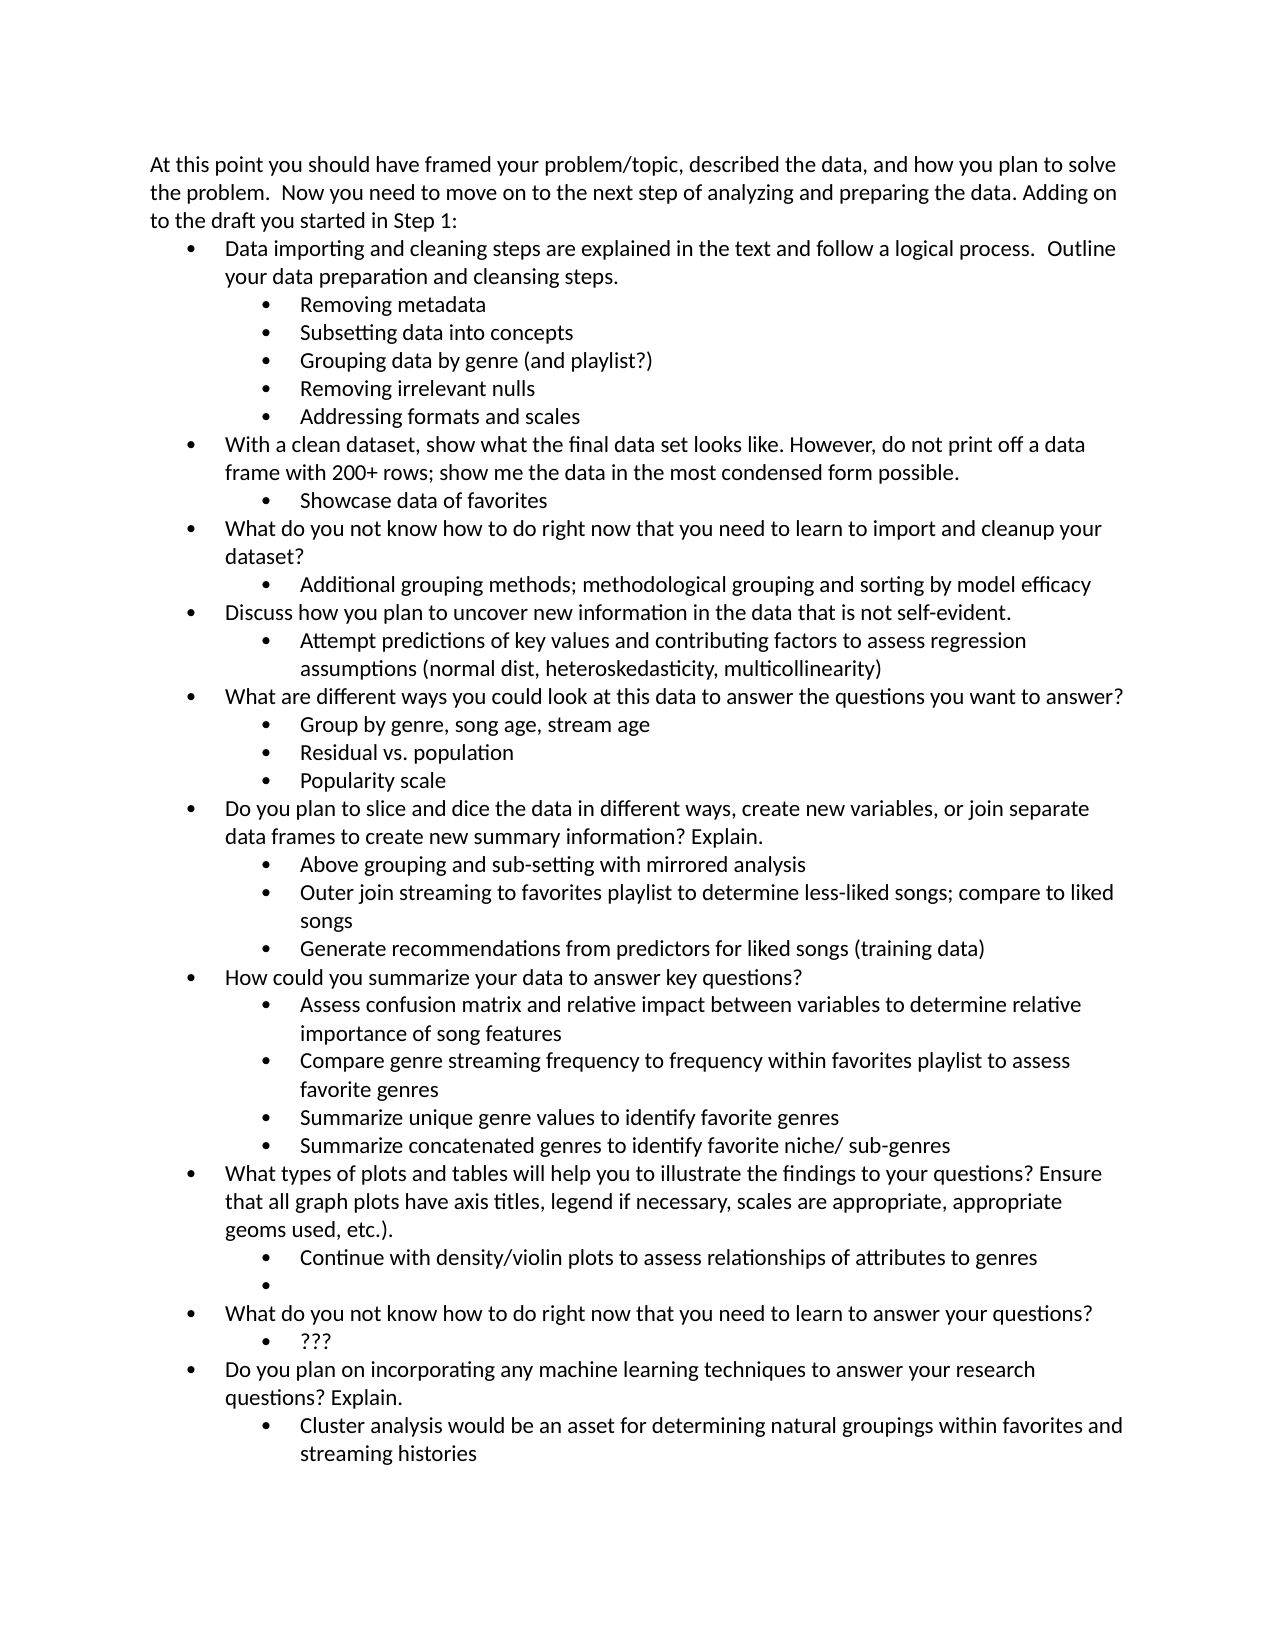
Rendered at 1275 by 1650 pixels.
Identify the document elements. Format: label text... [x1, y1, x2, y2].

list What do you not know how to do right now that you need to learn to import and cleanup your dataset? [187, 514, 1125, 570]
list What types of plots and tables will help you to illustrate the findings to your questions? Ensure that all graph plots have axis titles, legend if necessary, scales are appropriate, appropriate geoms used, etc.). [187, 1159, 1125, 1243]
list Cluster analysis would be an asset for determining natural groupings within favorites and streaming histories [262, 1411, 1125, 1467]
list Discuss how you plan to uncover new information in the data that is not self-evident. [187, 598, 1125, 626]
list What do you not know how to do right now that you need to learn to answer your questions? [187, 1299, 1125, 1327]
list Subsetting data into concepts [262, 318, 1125, 346]
list Do you plan to slice and dice the data in different ways, create new variables, or join separate data frames to create new summary information? Explain. [187, 794, 1125, 851]
list Do you plan on incorporating any machine learning techniques to answer your research questions? Explain. [187, 1355, 1125, 1411]
list Outer join streaming to favorites playlist to determine less-liked songs; compare to liked songs [262, 878, 1125, 934]
list Addressing formats and scales [262, 402, 1125, 430]
list Removing metadata [262, 290, 1125, 318]
list Compare genre streaming frequency to frequency within favorites playlist to assess favorite genres [262, 1047, 1125, 1103]
list Assess confusion matrix and relative impact between variables to determine relative importance of song features [262, 991, 1125, 1047]
list Summarize concatenated genres to identify favorite niche/ sub-genres [262, 1131, 1125, 1159]
list Group by genre, song age, stream age [262, 710, 1125, 738]
list Additional grouping methods; methodological grouping and sorting by model efficacy [262, 570, 1125, 598]
list Grouping data by genre (and playlist?) [262, 346, 1125, 374]
list ??? [262, 1327, 1125, 1355]
list Data importing and cleaning steps are explained in the text and follow a logical process. Outline your data preparation and cleansing steps. [187, 234, 1125, 290]
list Attempt predictions of key values and contributing factors to assess regression assumptions (normal dist, heteroskedasticity, multicollinearity) [262, 626, 1125, 682]
list Showcase data of favorites [262, 486, 1125, 514]
list With a clean dataset, show what the final data set looks like. However, do not print off a data frame with 200+ rows; show me the data in the most condensed form possible. [187, 430, 1125, 486]
list What are different ways you could look at this data to answer the questions you want to answer? [187, 682, 1125, 710]
list Above grouping and sub-setting with mirrored analysis [262, 851, 1125, 878]
list Generate recommendations from predictors for liked songs (training data) [262, 934, 1125, 963]
list How could you summarize your data to answer key questions? [187, 963, 1125, 991]
list Summarize unique genre values to identify favorite genres [262, 1103, 1125, 1131]
list Removing irrelevant nulls [262, 374, 1125, 402]
list Popularity scale [262, 766, 1125, 794]
text At this point you should have framed your problem/topic, described the data, and how you plan to solve the problem. Now you need to move on to the next step of analyzing and preparing the data. Adding on to the draft you started in Step 1: [150, 150, 1125, 234]
list Residual vs. population [262, 738, 1125, 766]
list Continue with density/violin plots to assess relationships of attributes to genres [262, 1243, 1125, 1271]
